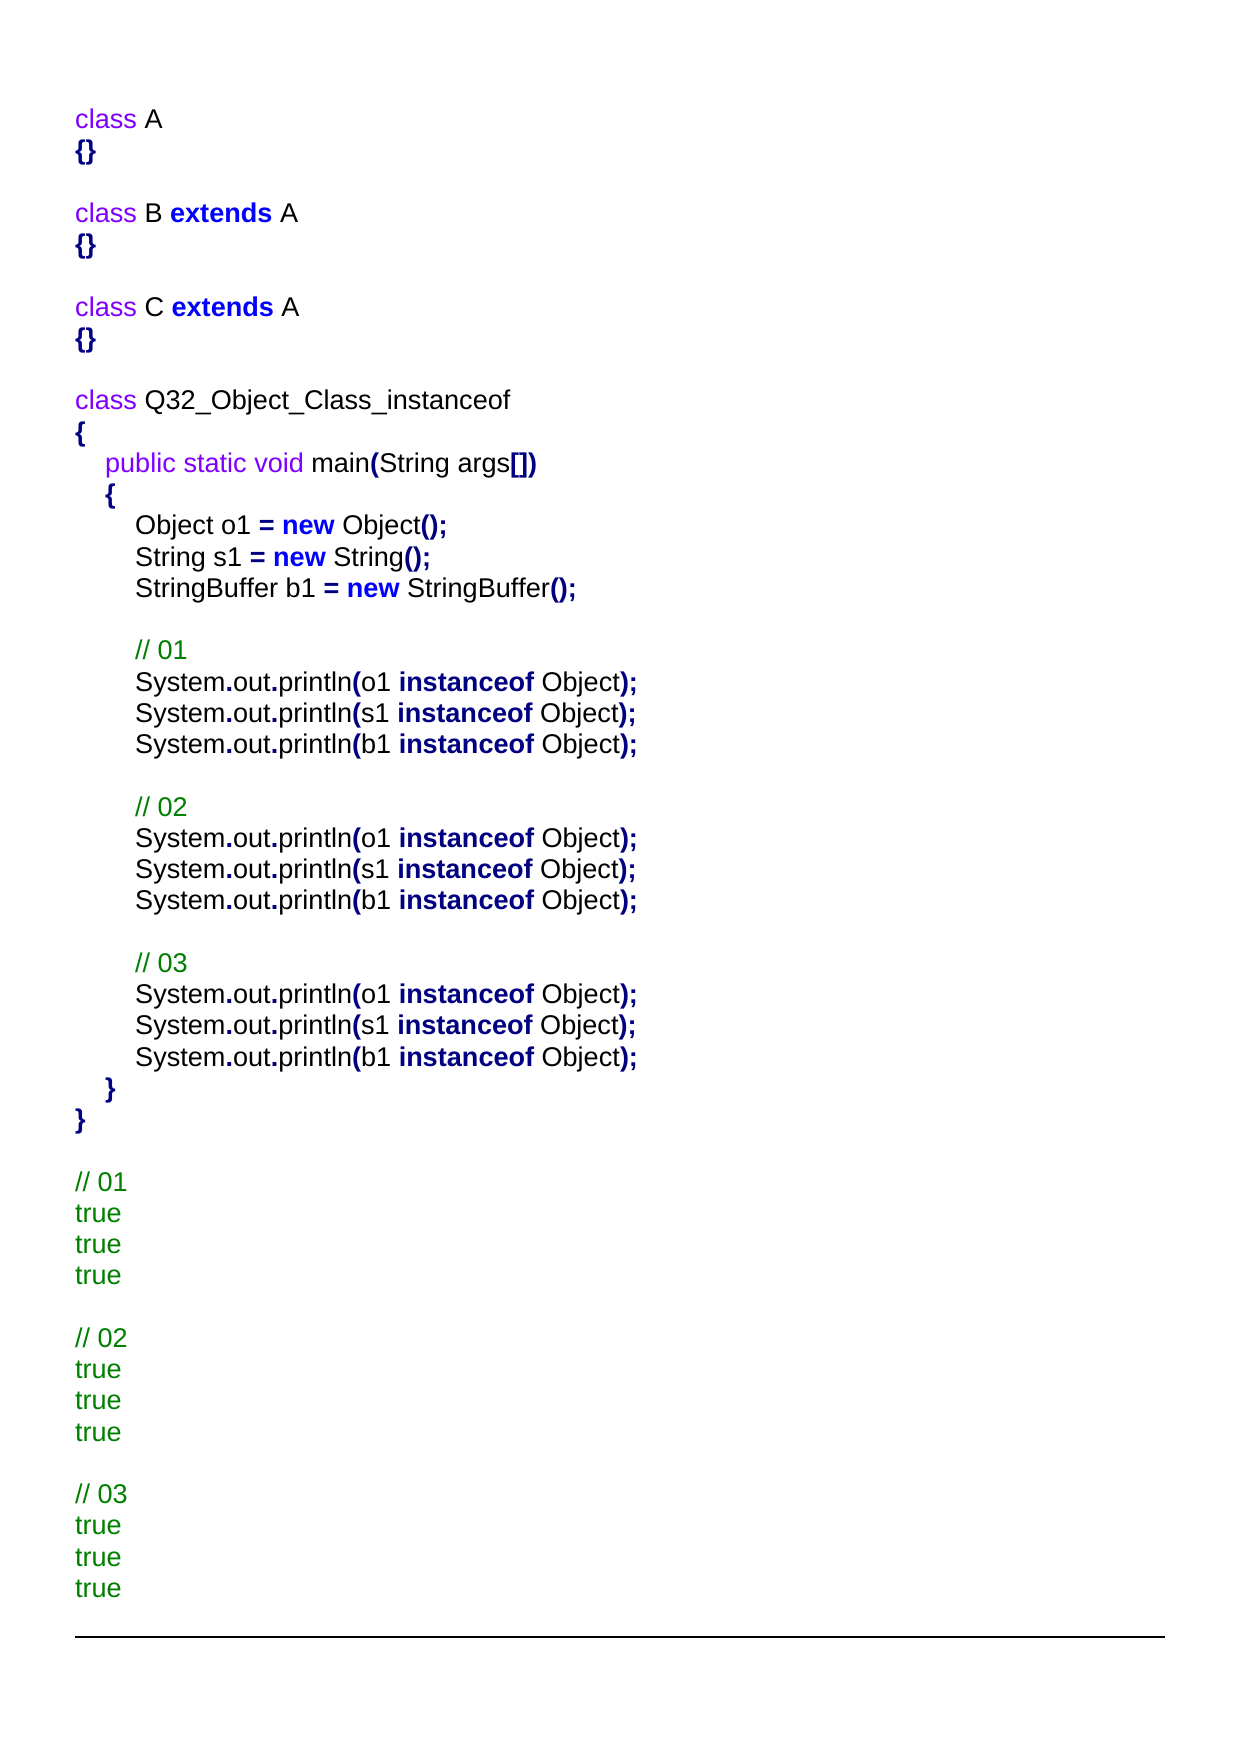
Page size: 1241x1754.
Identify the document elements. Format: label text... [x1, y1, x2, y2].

text // 02 [75, 1322, 1165, 1353]
text true [75, 1572, 1165, 1603]
text class B extends A [75, 197, 1165, 228]
text {} [75, 134, 1165, 166]
text true [75, 1353, 1165, 1384]
text true [75, 1259, 1165, 1291]
text System.out.println(s1 instanceof Object); [75, 1009, 1165, 1041]
text // 03 [75, 947, 1165, 978]
text class Q32_Object_Class_instanceof [75, 353, 1165, 416]
text true [75, 1541, 1165, 1572]
text // 01 [75, 1166, 1165, 1197]
text Object o1 = new Object(); [75, 509, 1165, 541]
text {} [75, 228, 1165, 259]
text true [75, 1384, 1165, 1416]
text System.out.println(b1 instanceof Object); [75, 1041, 1165, 1072]
text {} [75, 322, 1165, 353]
text // 02 [75, 791, 1165, 822]
text System.out.println(b1 instanceof Object); [75, 728, 1165, 759]
text System.out.println(o1 instanceof Object); [75, 666, 1165, 697]
text { [75, 478, 1165, 509]
text System.out.println(o1 instanceof Object); [75, 822, 1165, 853]
text StringBuffer b1 = new StringBuffer(); [75, 572, 1165, 603]
text // 03 [75, 1478, 1165, 1509]
text { [75, 416, 1165, 447]
text } [75, 1103, 1165, 1134]
text true [75, 1197, 1165, 1228]
text class C extends A [75, 291, 1165, 322]
text true [75, 1509, 1165, 1541]
text String s1 = new String(); [75, 541, 1165, 572]
text System.out.println(o1 instanceof Object); [75, 978, 1165, 1009]
text System.out.println(b1 instanceof Object); [75, 884, 1165, 916]
text true [75, 1416, 1165, 1447]
text class A [75, 103, 1165, 134]
text System.out.println(s1 instanceof Object); [75, 853, 1165, 884]
text public static void main(String args[]) [75, 447, 1165, 478]
text true [75, 1228, 1165, 1259]
text } [75, 1072, 1165, 1103]
text // 01 [75, 634, 1165, 666]
text System.out.println(s1 instanceof Object); [75, 697, 1165, 728]
